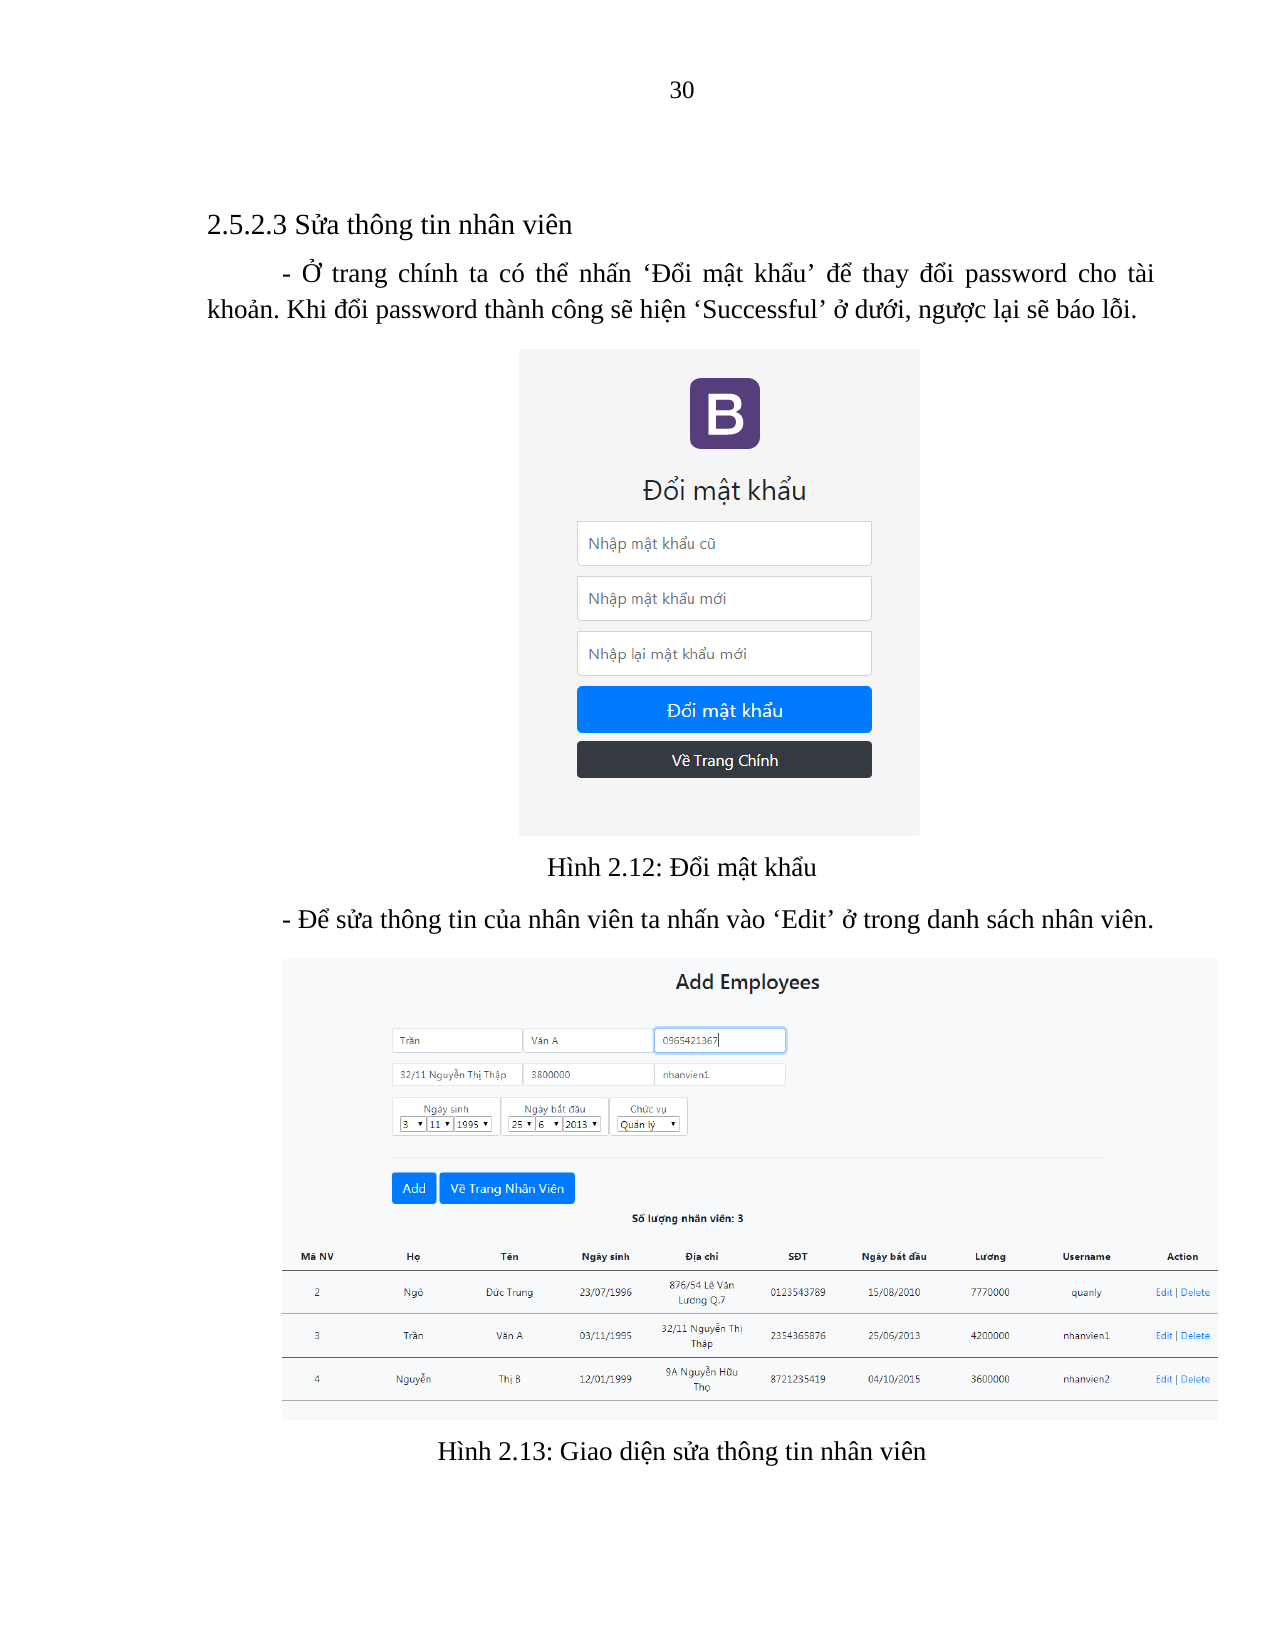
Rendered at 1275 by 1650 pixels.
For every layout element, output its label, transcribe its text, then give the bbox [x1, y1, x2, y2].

text - Ở trang chính ta có thể nhấn ‘Đổi mật khẩu’ để thay đổi password cho tài khoản. Khi đổi password thành công sẽ hiện ‘Successful’ ở dưới, ngược lại sẽ báo lỗi. [207, 257, 1157, 324]
text Hình 2.13: Giao diện sửa thông tin nhân viên [207, 1435, 1157, 1466]
text 2.5.2.3 Sửa thông tin nhân viên [207, 207, 1157, 240]
text Hình 2.12: Đổi mật khẩu [207, 851, 1157, 882]
picture [281, 959, 1218, 1420]
text - Để sửa thông tin của nhân viên ta nhấn vào ‘Edit’ ở trong danh sách nhân viên. [207, 903, 1157, 934]
picture [519, 349, 920, 836]
